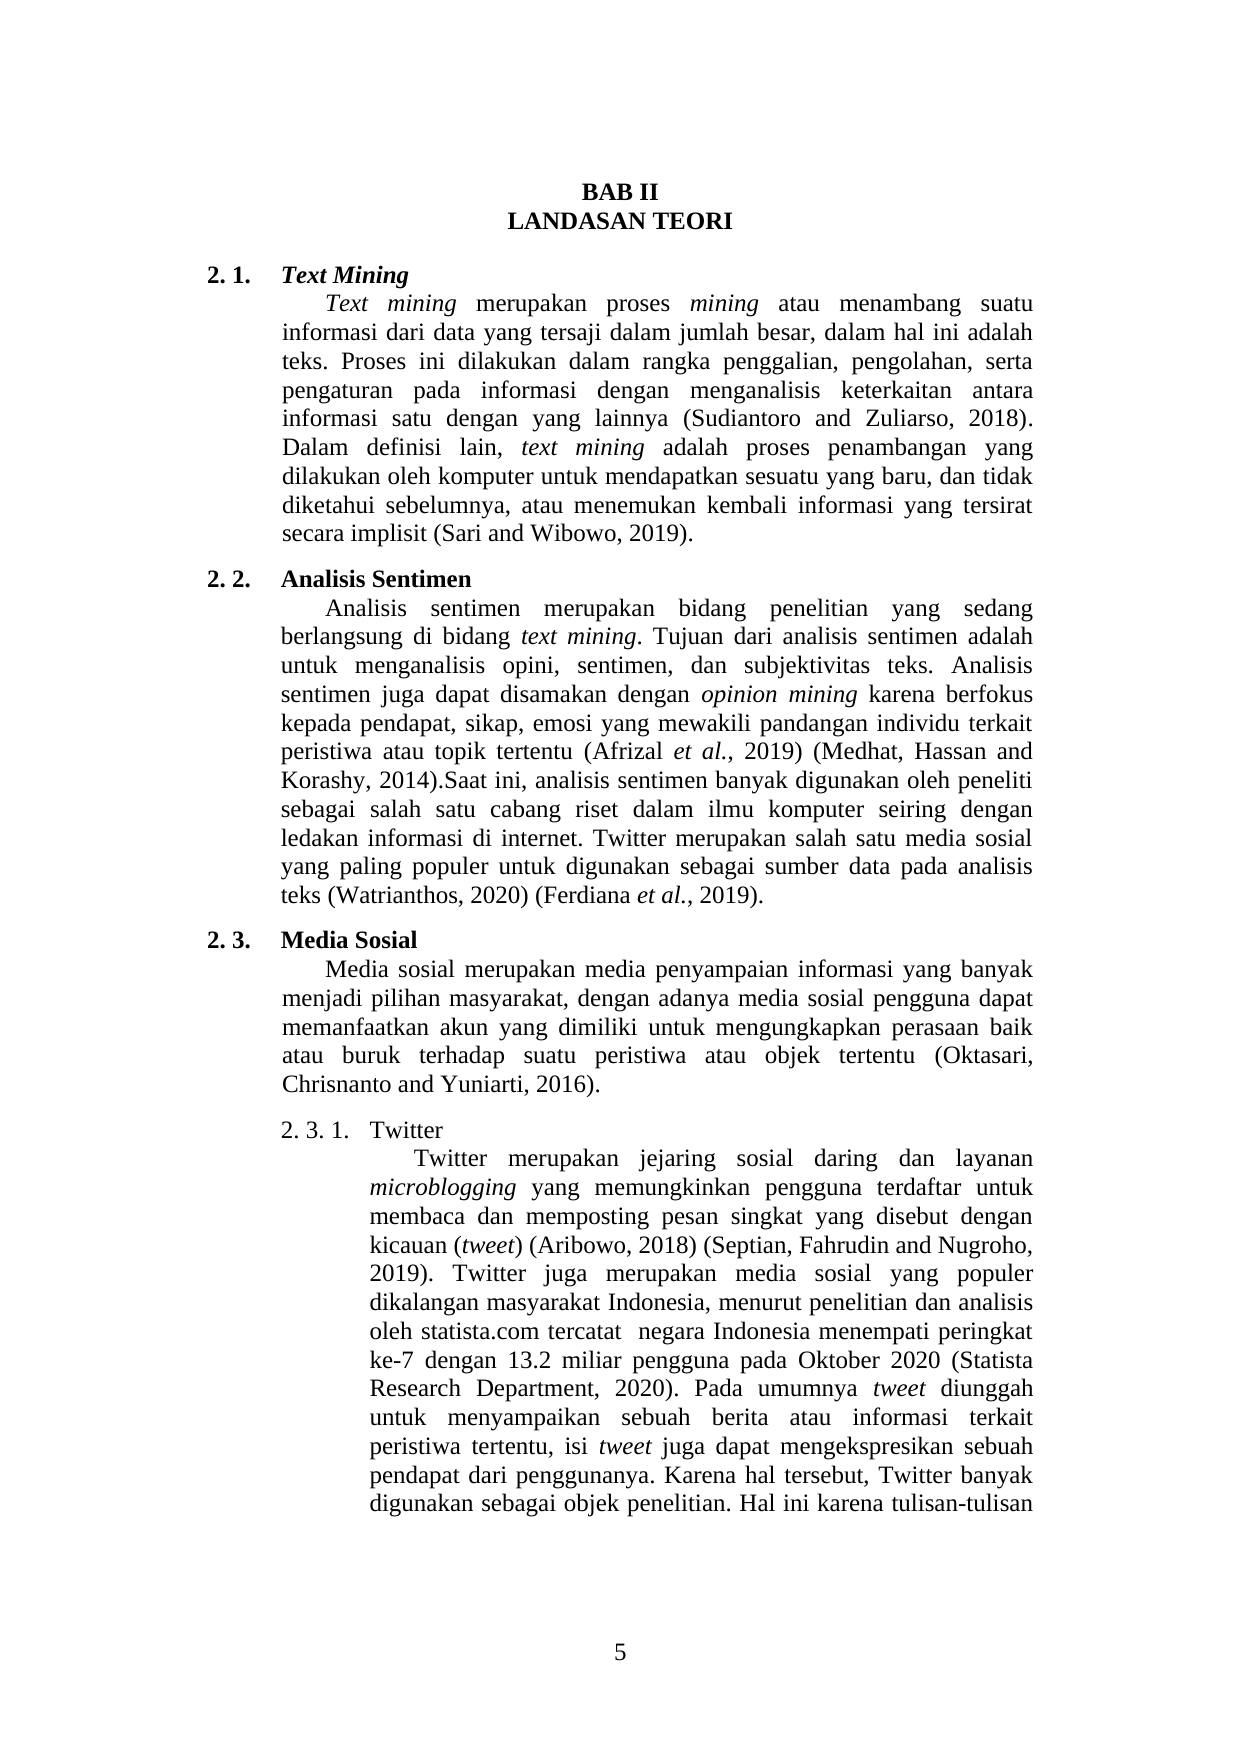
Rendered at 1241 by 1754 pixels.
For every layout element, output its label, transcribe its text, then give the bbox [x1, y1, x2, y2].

subtitle BAB II [207, 177, 1033, 206]
subtitle Text Mining [207, 260, 1033, 288]
text Media sosial merupakan media penyampaian informasi yang banyak menjadi pilihan masyarakat, dengan adanya media sosial pengguna dapat memanfaatkan akun yang dimiliki untuk mengungkapkan perasaan baik atau buruk terhadap suatu peristiwa atau objek tertentu (Oktasari, Chrisnanto and Yuniarti, 2016). [282, 954, 1033, 1098]
subtitle LANDASAN TEORI [207, 206, 1033, 235]
subtitle Media Sosial [207, 926, 1033, 954]
list Twitter [281, 1115, 1033, 1143]
subtitle Analisis Sentimen [207, 564, 1033, 593]
text Text mining merupakan proses mining atau menambang suatu informasi dari data yang tersaji dalam jumlah besar, dalam hal ini adalah teks. Proses ini dilakukan dalam rangka penggalian, pengolahan, serta pengaturan pada informasi dengan menganalisis keterkaitan antara informasi satu dengan yang lainnya (Sudiantoro and Zuliarso, 2018). Dalam definisi lain, text mining adalah proses penambangan yang dilakukan oleh komputer untuk mendapatkan sesuatu yang baru, dan tidak diketahui sebelumnya, atau menemukan kembali informasi yang tersirat secara implisit (Sari and Wibowo, 2019). [282, 288, 1033, 547]
text Analisis sentimen merupakan bidang penelitian yang sedang berlangsung di bidang text mining. Tujuan dari analisis sentimen adalah untuk menganalisis opini, sentimen, dan subjektivitas teks. Analisis sentimen juga dapat disamakan dengan opinion mining karena berfokus kepada pendapat, sikap, emosi yang mewakili pandangan individu terkait peristiwa atau topik tertentu (Afrizal et al., 2019) (Medhat, Hassan and Korashy, 2014).Saat ini, analisis sentimen banyak digunakan oleh peneliti sebagai salah satu cabang riset dalam ilmu komputer seiring dengan ledakan informasi di internet. Twitter merupakan salah satu media sosial yang paling populer untuk digunakan sebagai sumber data pada analisis teks (Watrianthos, 2020) (Ferdiana et al., 2019). [281, 593, 1033, 909]
